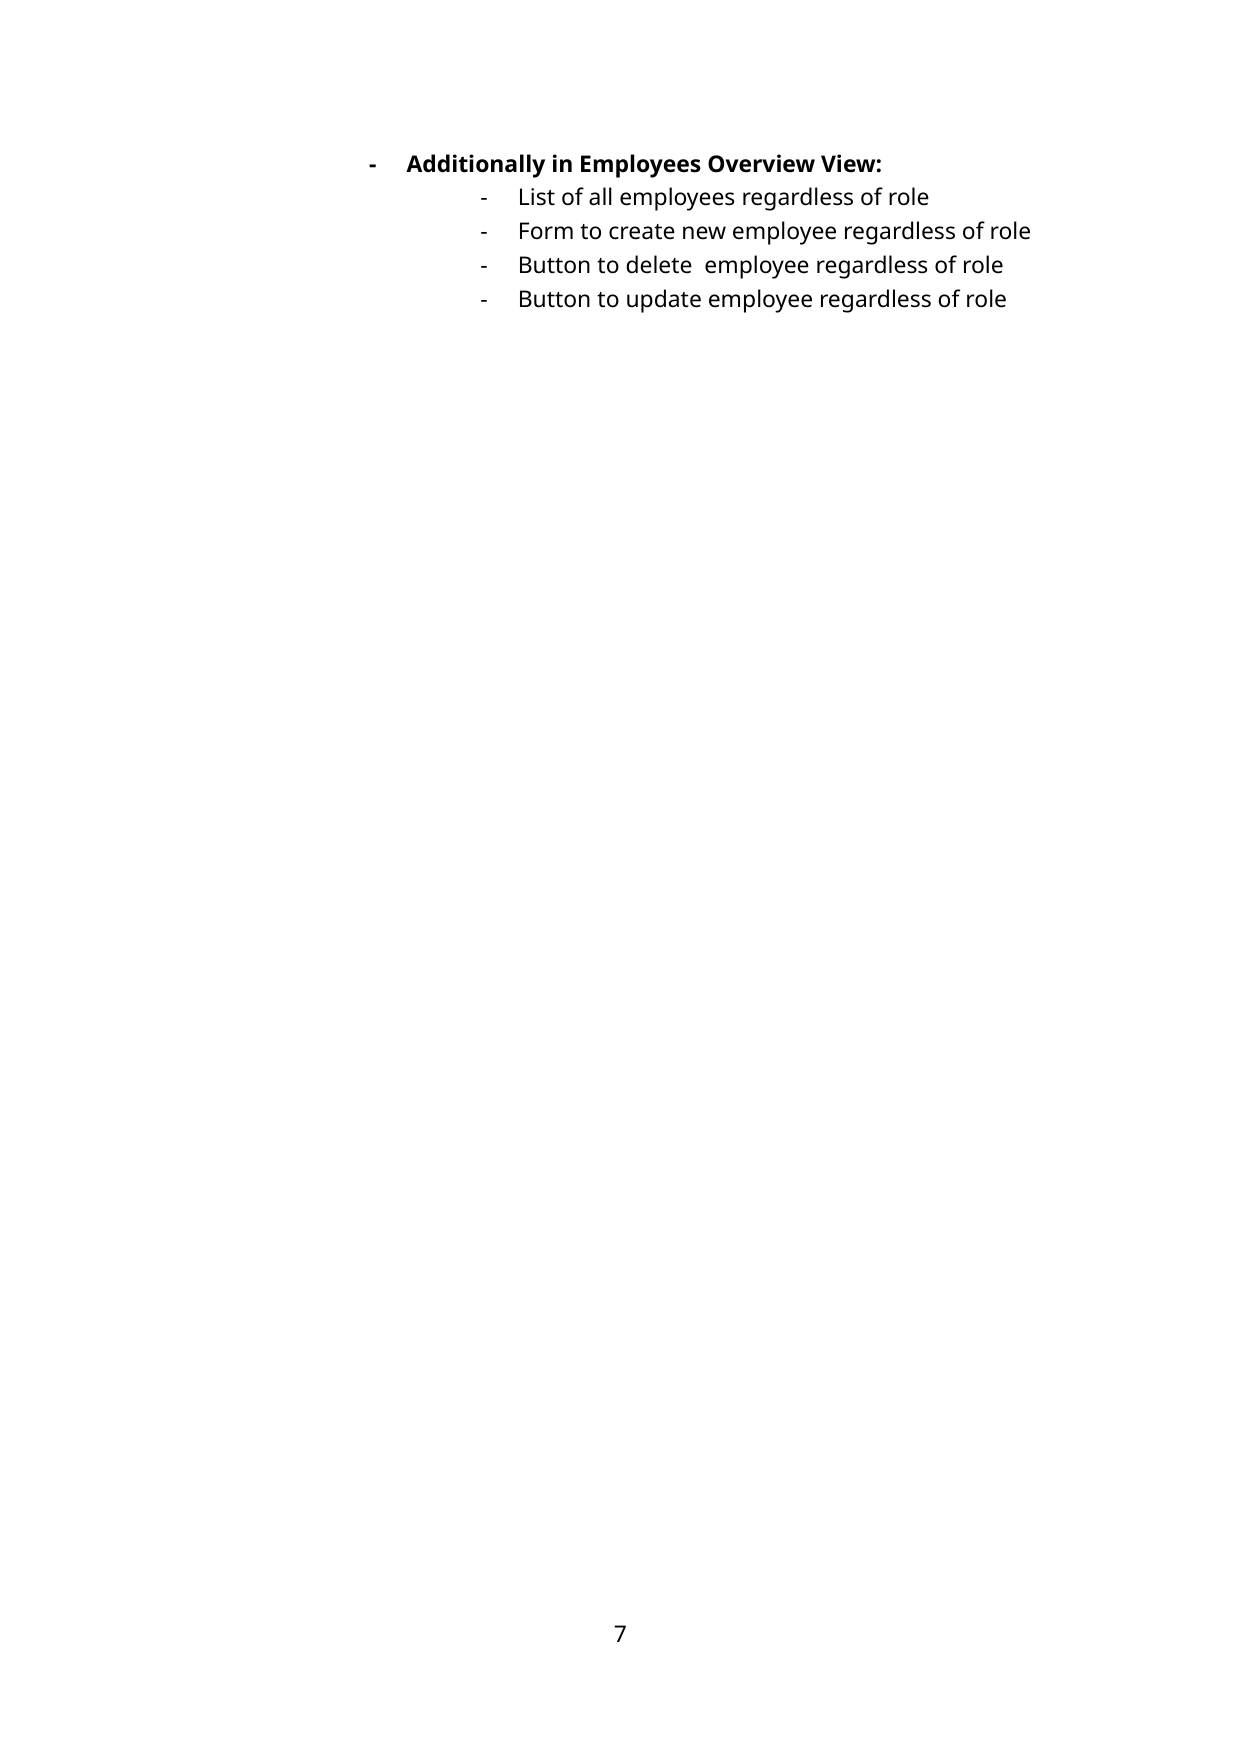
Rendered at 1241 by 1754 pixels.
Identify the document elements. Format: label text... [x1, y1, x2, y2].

list Button to update employee regardless of role [480, 283, 1093, 314]
list Button to delete employee regardless of role [480, 249, 1093, 280]
list List of all employees regardless of role [480, 181, 1093, 213]
list Additionally in Employees Overview View: [369, 148, 1093, 179]
list Form to create new employee regardless of role [480, 215, 1093, 246]
